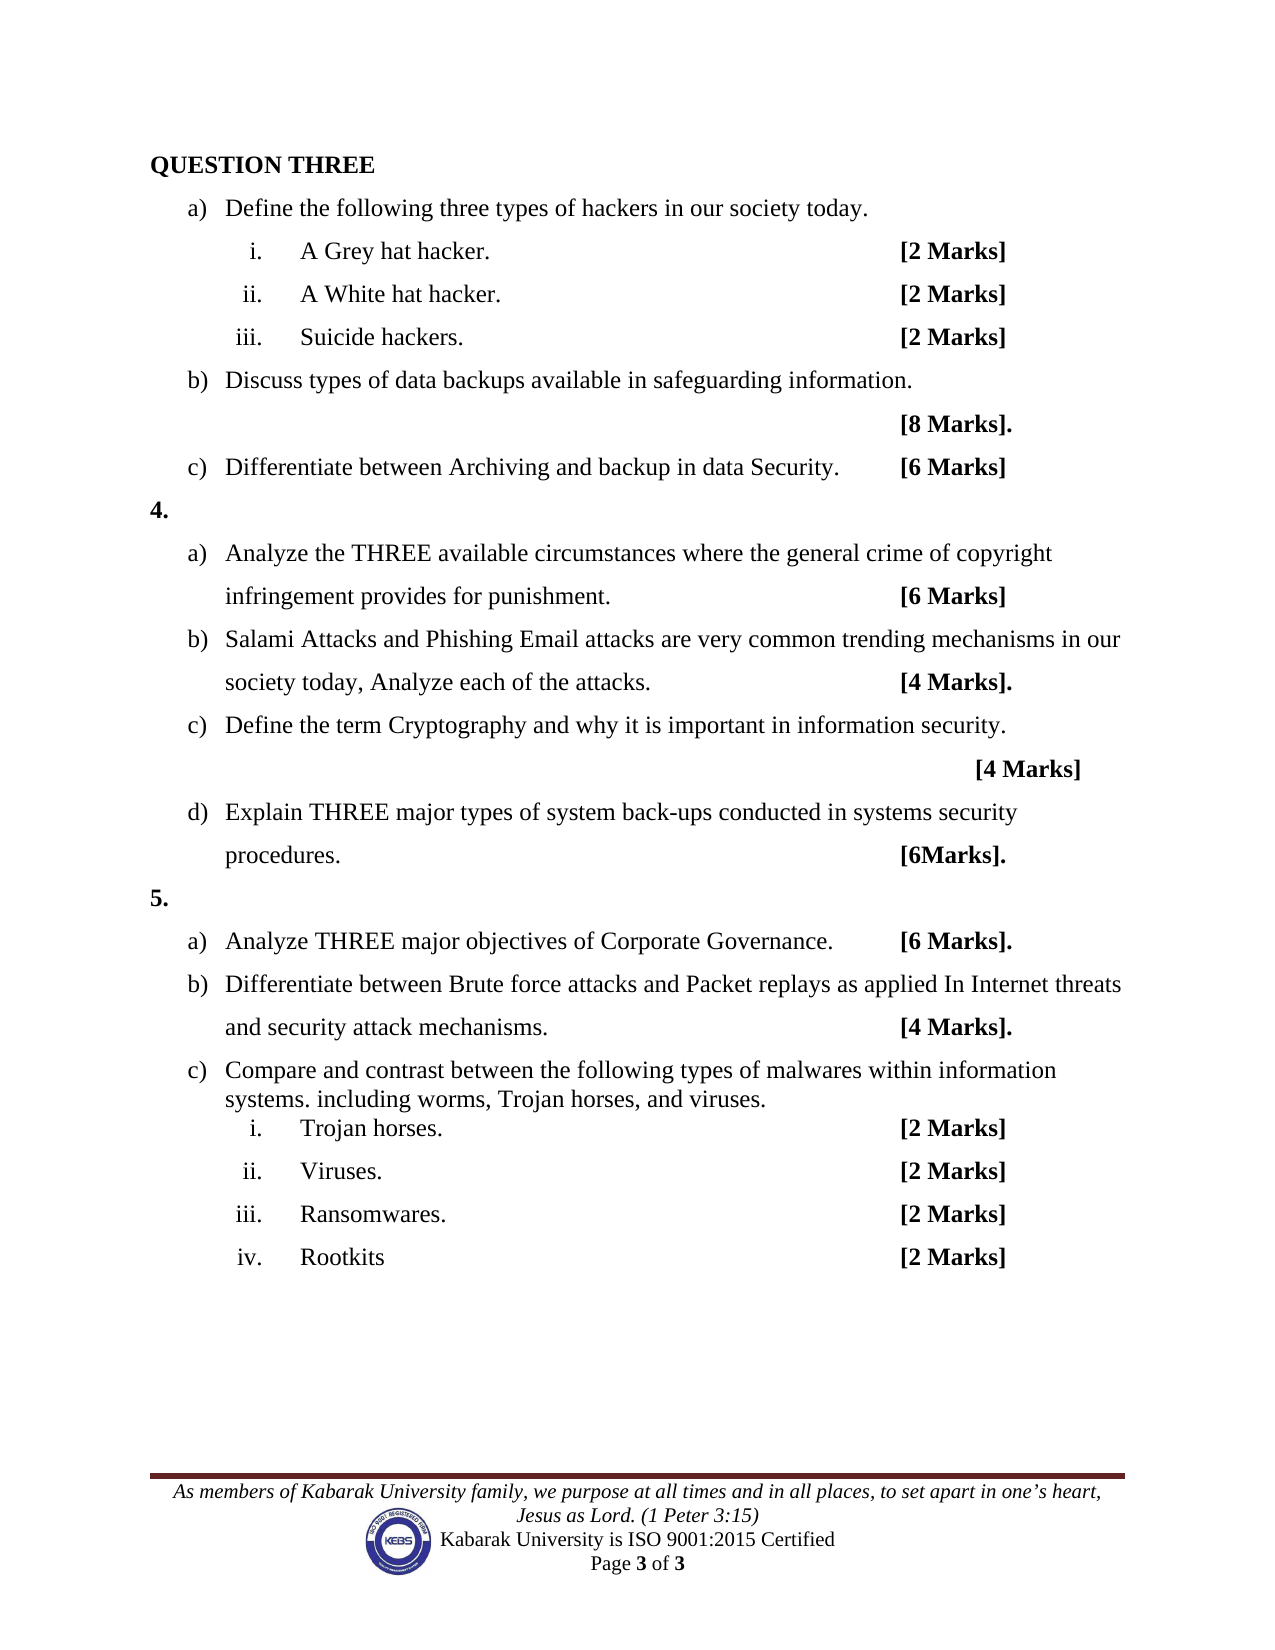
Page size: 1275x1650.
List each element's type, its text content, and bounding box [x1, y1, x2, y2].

list Viruses. [2 Marks] [262, 1156, 1125, 1185]
list Rootkits [2 Marks] [262, 1242, 1125, 1271]
list Discuss types of data backups available in safeguarding information. [187, 366, 1125, 394]
text QUESTION THREE [150, 150, 1125, 179]
list Ransomwares. [2 Marks] [262, 1199, 1125, 1228]
list Suicide hackers. [2 Marks] [262, 322, 1125, 351]
list Define the following three types of hackers in our society today. [187, 193, 1125, 222]
text 4. [150, 495, 1125, 524]
text [8 Marks]. [862, 409, 1125, 437]
list A Grey hat hacker. [2 Marks] [262, 236, 1125, 265]
list Differentiate between Archiving and backup in data Security. [6 Marks] [187, 452, 1125, 481]
text 5. [150, 883, 1125, 912]
list A White hat hacker. [2 Marks] [262, 279, 1125, 308]
list Salami Attacks and Phishing Email attacks are very common trending mechanisms in our society today, Analyze each of the attacks. [4 Marks]. [187, 624, 1125, 696]
list Explain THREE major types of system back-ups conducted in systems security procedures. [6Marks]. [187, 797, 1125, 869]
list Trojan horses. [2 Marks] [262, 1113, 1125, 1142]
list Analyze THREE major objectives of Corporate Governance. [6 Marks]. [187, 926, 1125, 955]
list Define the term Cryptography and why it is important in information security. [4 Marks] [187, 711, 1125, 782]
list Compare and contrast between the following types of malwares within information systems. including worms, Trojan horses, and viruses. [187, 1056, 1125, 1113]
list Analyze the THREE available circumstances where the general crime of copyright infringement provides for punishment. [6 Marks] [187, 538, 1125, 610]
picture [365, 1504, 432, 1577]
list Differentiate between Brute force attacks and Packet replays as applied In Internet threats and security attack mechanisms. [4 Marks]. [187, 969, 1125, 1041]
